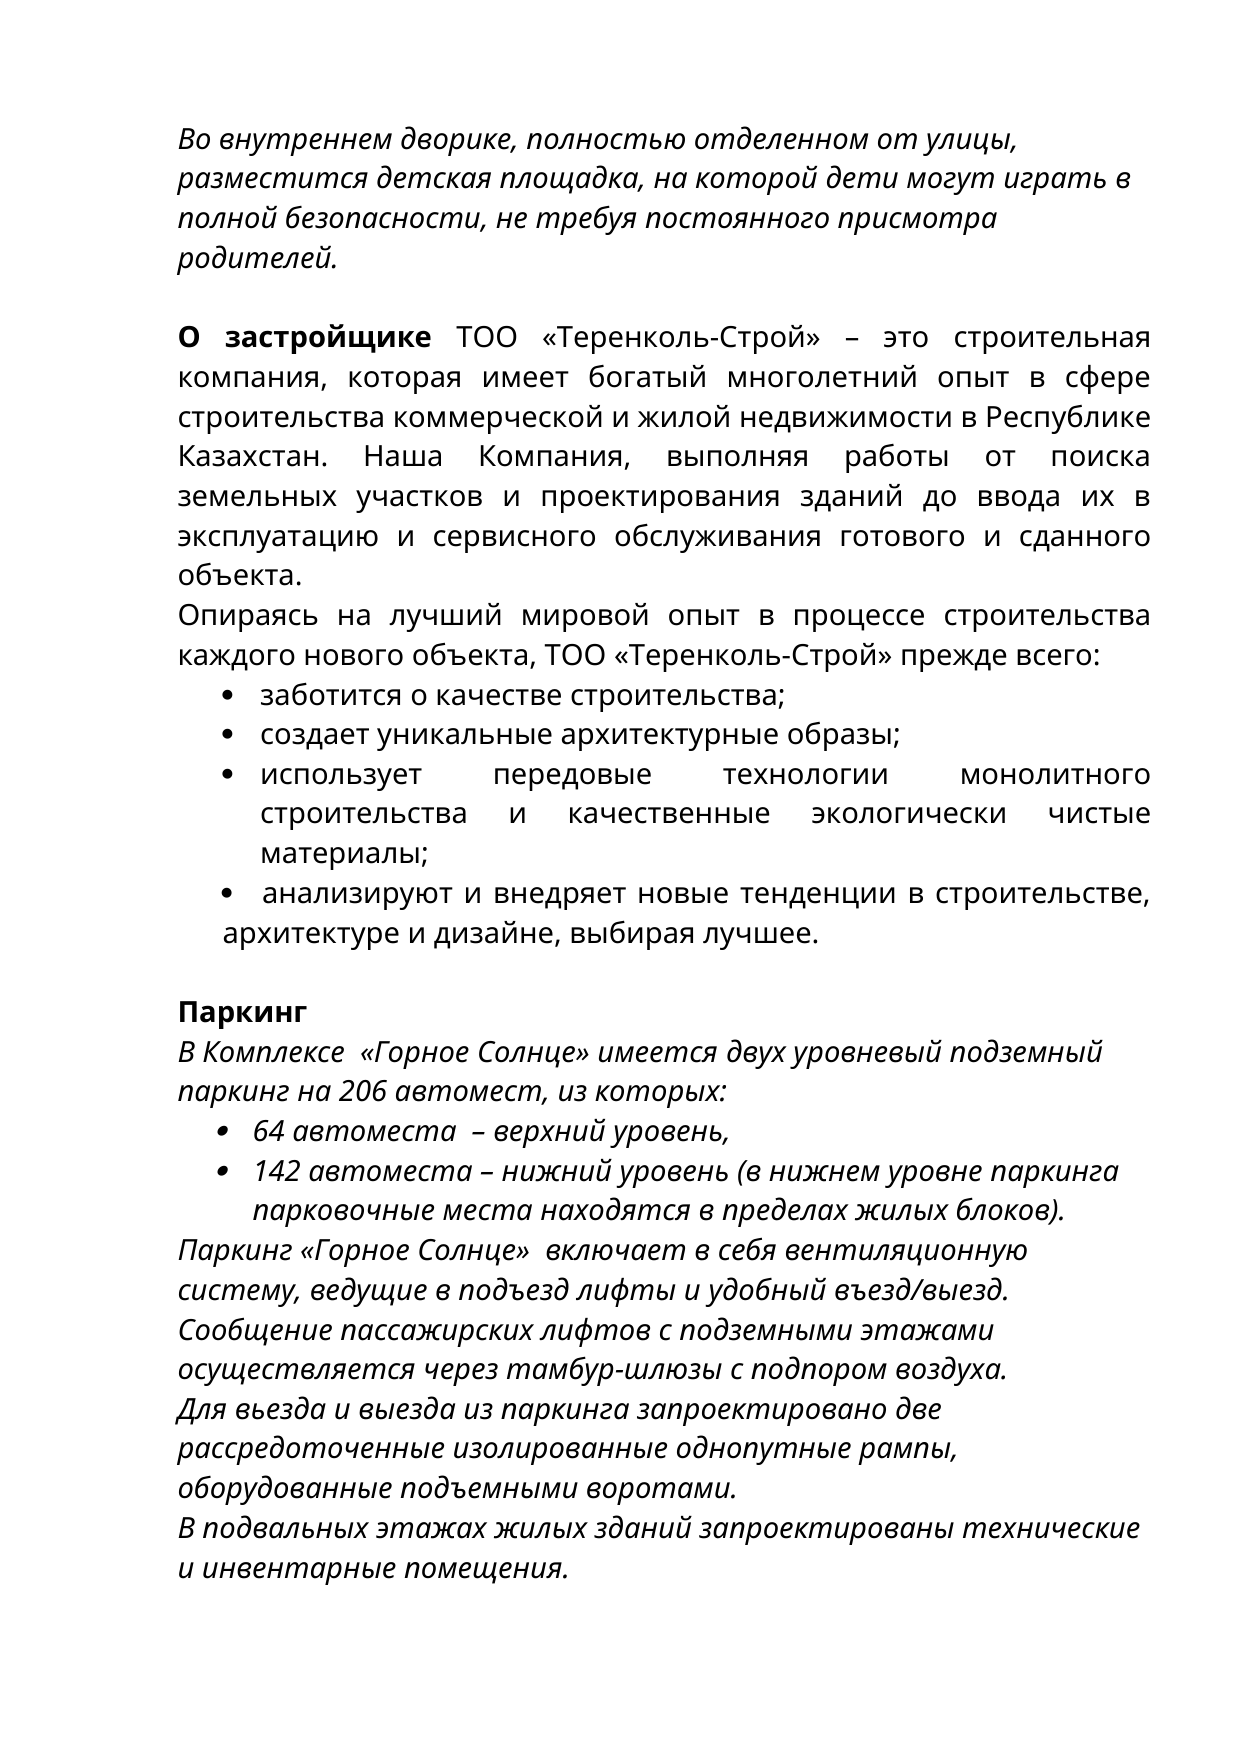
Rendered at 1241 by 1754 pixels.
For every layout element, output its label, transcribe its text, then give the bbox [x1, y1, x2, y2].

list создает уникальные архитектурные образы; [222, 713, 1152, 753]
text Паркинг [177, 991, 1152, 1031]
list 142 автоместа – нижний уровень (в нижнем уровне паркинга парковочные места находятся в пределах жилых блоков). [215, 1150, 1152, 1229]
text Опираясь на лучший мировой опыт в процессе строительства каждого нового объекта, ТОО «Теренколь-Строй» прежде всего: [177, 594, 1152, 674]
text В Комплексе «Горное Солнце» имеется двух уровневый подземный паркинг на 206 автомест, из которых: [177, 1031, 1152, 1110]
list заботится о качестве строительства; [222, 674, 1152, 713]
text Паркинг «Горное Солнце» включает в себя вентиляционную систему, ведущие в подъезд лифты и удобный въезд/выезд. [177, 1229, 1152, 1309]
text Для вьезда и выезда из паркинга запроектировано две рассредоточенные изолированные однопутные рампы, оборудованные подъемными воротами. [177, 1388, 1152, 1507]
text Сообщение пассажирских лифтов с подземными этажами осуществляется через тамбур-шлюзы с подпором воздуха. [177, 1309, 1152, 1388]
text Во внутреннем дворике, полностью отделенном от улицы, разместится детская площадка, на которой дети могут играть в полной безопасности, не требуя постоянного присмотра родителей. [177, 118, 1152, 277]
list анализируют и внедряет новые тенденции в строительстве, архитектуре и дизайне, выбирая лучшее. [222, 872, 1152, 952]
text В подвальных этажах жилых зданий запроектированы технические и инвентарные помещения. [177, 1507, 1152, 1587]
text О застройщике ТОО «Теренколь-Строй» – это строительная компания, которая имеет богатый многолетний опыт в сфере строительства коммерческой и жилой недвижимости в Республике Казахстан. Наша Компания, выполняя работы от поиска земельных участков и проектирования зданий до ввода их в эксплуатацию и сервисного обслуживания готового и сданного объекта. [177, 317, 1152, 594]
list использует передовые технологии монолитного строительства и качественные экологически чистые материалы; [222, 753, 1152, 872]
list 64 автоместа – верхний уровень, [215, 1110, 1152, 1150]
